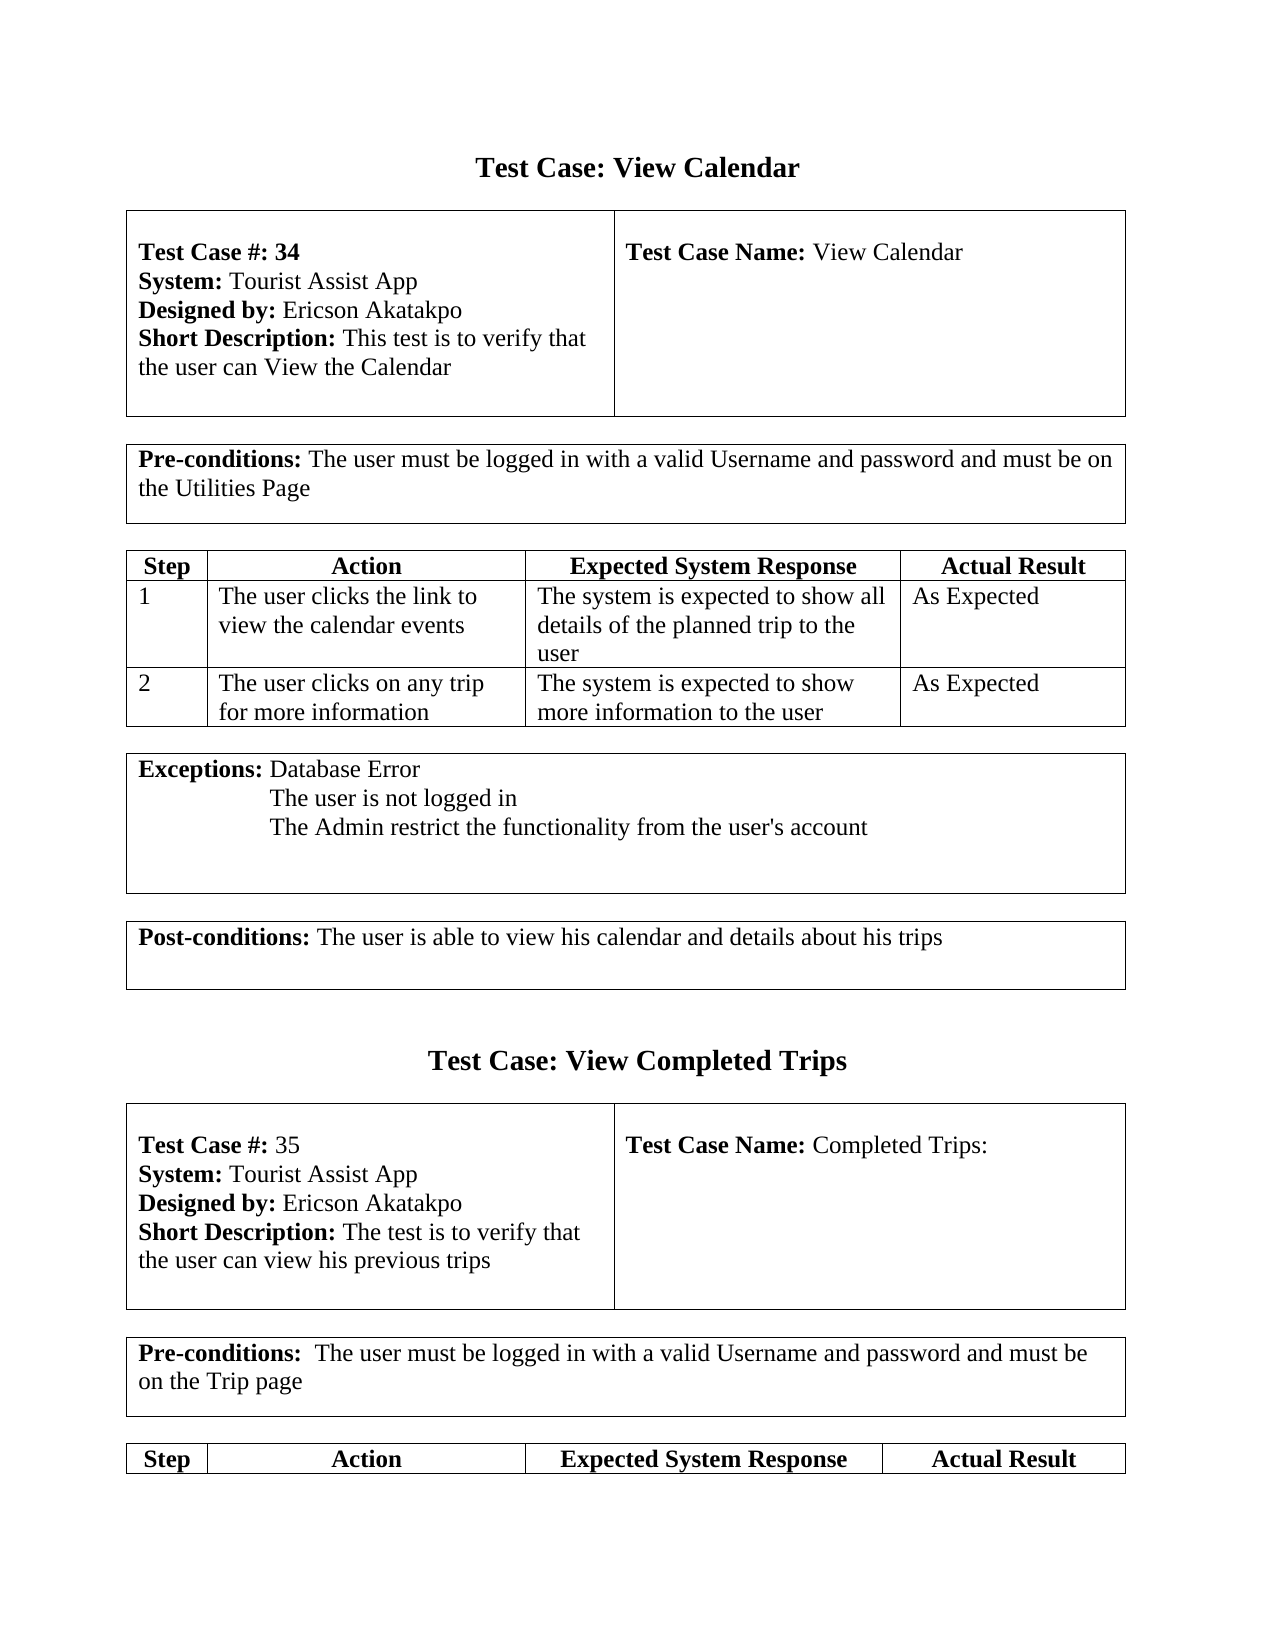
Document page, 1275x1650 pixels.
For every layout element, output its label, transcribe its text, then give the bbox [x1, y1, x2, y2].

table_cell The system is expected to show all details of the planned trip to the user [526, 581, 900, 667]
table_header Step [127, 1444, 207, 1473]
table_cell The user clicks the link to view the calendar events [208, 581, 525, 667]
table_cell The system is expected to show more information to the user [526, 668, 900, 726]
table_header Action [208, 1444, 525, 1473]
table_header Post-conditions: The user is able to view his calendar and details about his trips [127, 922, 1125, 989]
table_cell As Expected [901, 581, 1125, 667]
text Test Case: View Calendar [150, 150, 1125, 183]
table_header Test Case Name: View Calendar [615, 211, 1125, 416]
table_header Test Case #: 35 System: Tourist Assist App Designed by: Ericson Akatakpo Short Description: The test is to verify that the user can view his previous trips [127, 1104, 614, 1309]
table_header Pre-conditions: The user must be logged in with a valid Username and password and must be on the Utilities Page [127, 445, 1125, 523]
table_header Expected System Response [526, 1444, 882, 1473]
table_header Step [127, 551, 207, 580]
table_header Pre-conditions: The user must be logged in with a valid Username and password and must be on the Trip page [127, 1338, 1125, 1416]
table_header Actual Result [883, 1444, 1125, 1473]
table_header Test Case Name: Completed Trips: [615, 1104, 1125, 1309]
table_cell 2 [127, 668, 207, 726]
table_cell 1 [127, 581, 207, 667]
table_header Actual Result [901, 551, 1125, 580]
table_cell As Expected [901, 668, 1125, 726]
table_header Exceptions: Database Error The user is not logged in The Admin restrict the functionality from the user's account [127, 754, 1125, 893]
table_cell The user clicks on any trip for more information [208, 668, 525, 726]
table_header Action [208, 551, 525, 580]
table_header Expected System Response [526, 551, 900, 580]
text Test Case: View Completed Trips [150, 1043, 1125, 1077]
table_header Test Case #: 34 System: Tourist Assist App Designed by: Ericson Akatakpo Short Description: This test is to verify that the user can View the Calendar [127, 211, 614, 416]
